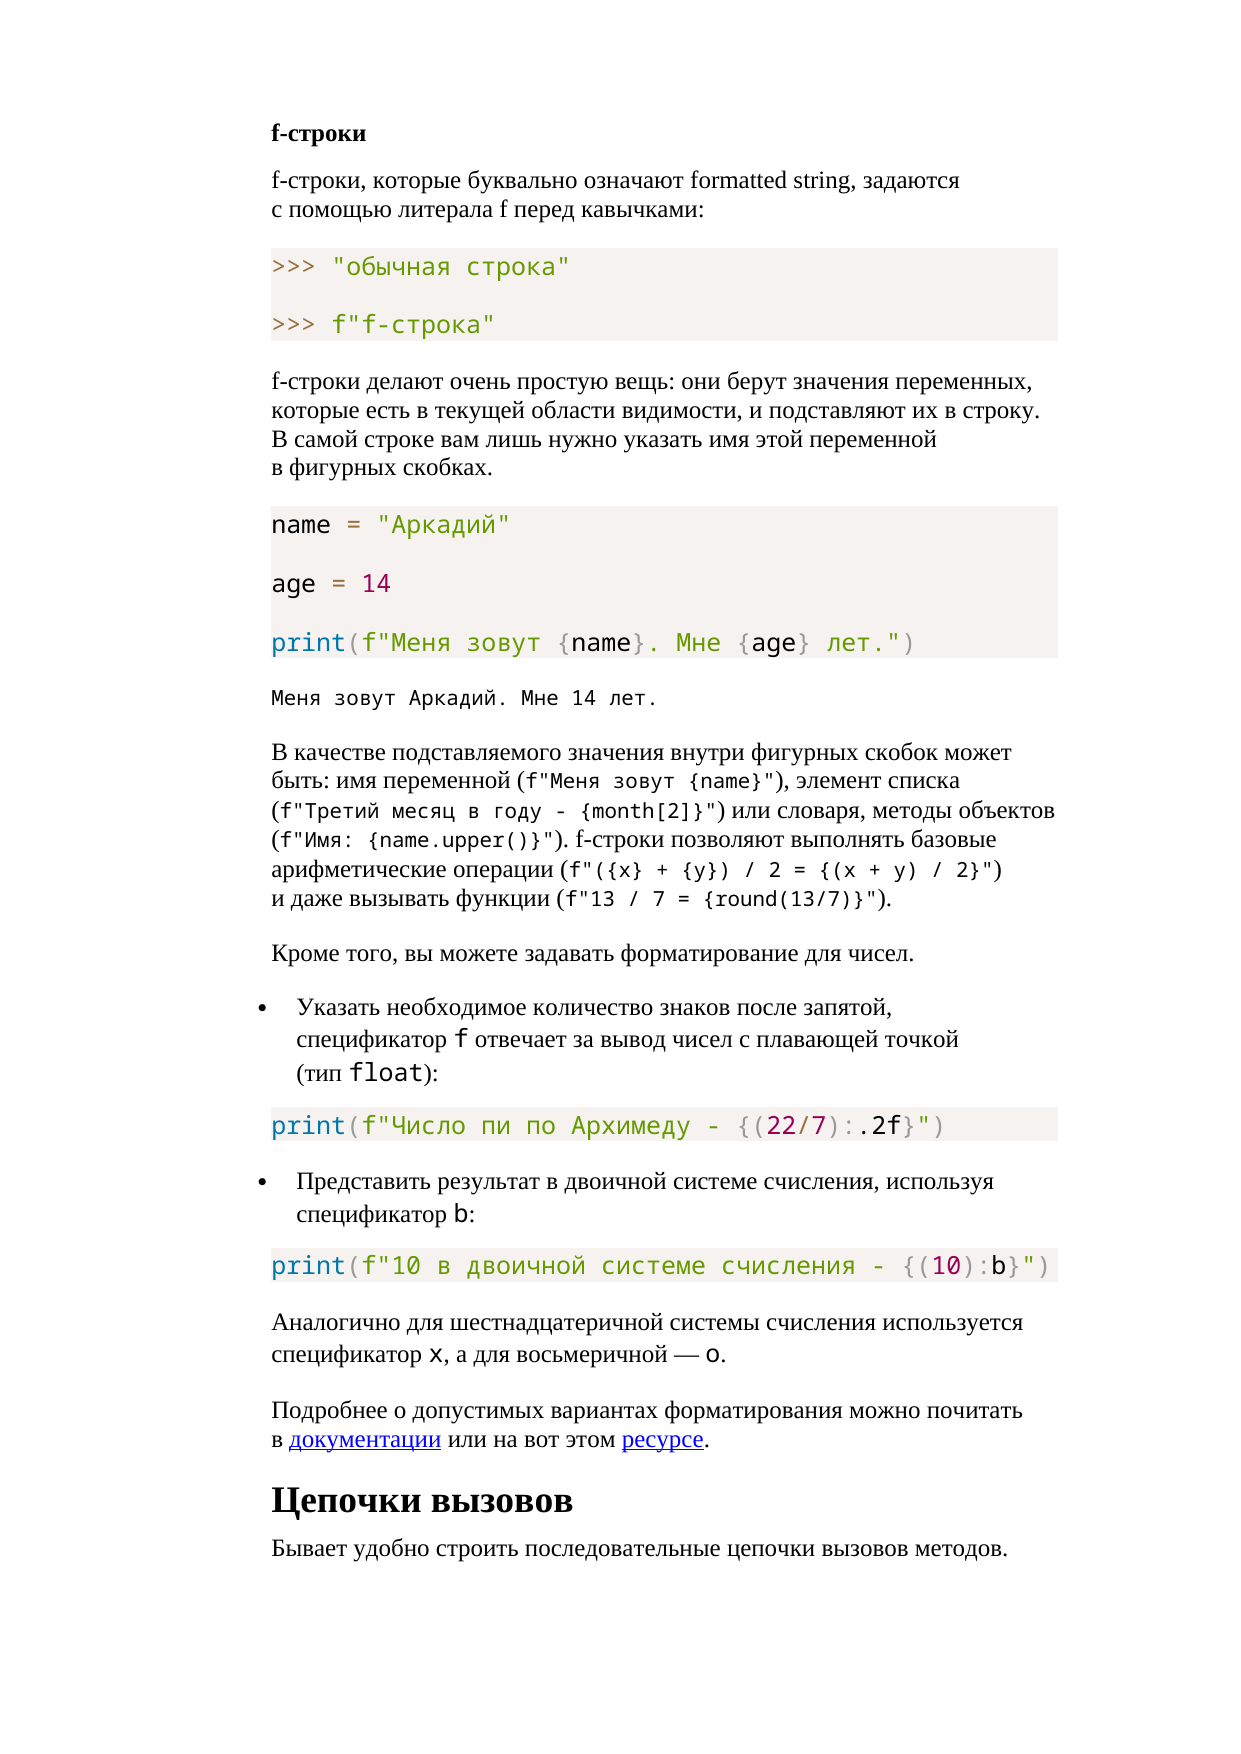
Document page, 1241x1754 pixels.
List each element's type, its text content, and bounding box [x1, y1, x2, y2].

text Цепочки вызовов [271, 1477, 1058, 1521]
text f-строки, которые буквально означают formatted string, задаются с помощью литерала f перед кавычками: [271, 166, 1058, 223]
text Кроме того, вы можете задавать форматирование для чисел. [271, 938, 1058, 967]
text В качестве подставляемого значения внутри фигурных скобок может быть: имя переменной (f"Меня зовут {name}"), элемент списка (f"Третий месяц в году - {month[2]}") или словаря, методы объектов (f"Имя: {name.upper()}"). f-строки позволяют выполнять базовые арифметические операции (f"({x} + {y}) / 2 = {(x + y) / 2}") и даже вызывать функции (f"13 / 7 = {round(13/7)}"). [271, 737, 1058, 913]
text Меня зовут Аркадий. Мне 14 лет. [271, 683, 1058, 712]
text name = "Аркадий" [271, 506, 1058, 540]
list Представить результат в двоичной системе счисления, используя спецификатор b: [258, 1166, 1058, 1229]
list Указать необходимое количество знаков после запятой, спецификатор f отвечает за вывод чисел с плавающей точкой (тип float): [258, 992, 1058, 1089]
text print(f"Число пи по Архимеду - {(22/7):.2f}") [271, 1107, 1058, 1141]
text Аналогично для шестнадцатеричной системы счисления используется спецификатор x, а для восьмеричной — o. [271, 1307, 1058, 1370]
text age = 14 [271, 565, 1058, 599]
text >>> f"f-строка" [271, 307, 1058, 341]
text print(f"10 в двоичной системе счисления - {(10):b}") [271, 1248, 1058, 1282]
text Бывает удобно строить последовательные цепочки вызовов методов. [271, 1533, 1058, 1562]
text f-строки [271, 118, 1058, 147]
text >>> "обычная строка" [271, 248, 1058, 282]
text Подробнее о допустимых вариантах форматирования можно почитать в документации или на вот этом ресурсе. [271, 1395, 1058, 1452]
text f-строки делают очень простую вещь: они берут значения переменных, которые есть в текущей области видимости, и подставляют их в строку. В самой строке вам лишь нужно указать имя этой переменной в фигурных скобках. [271, 366, 1058, 481]
text print(f"Меня зовут {name}. Мне {age} лет.") [271, 624, 1058, 658]
